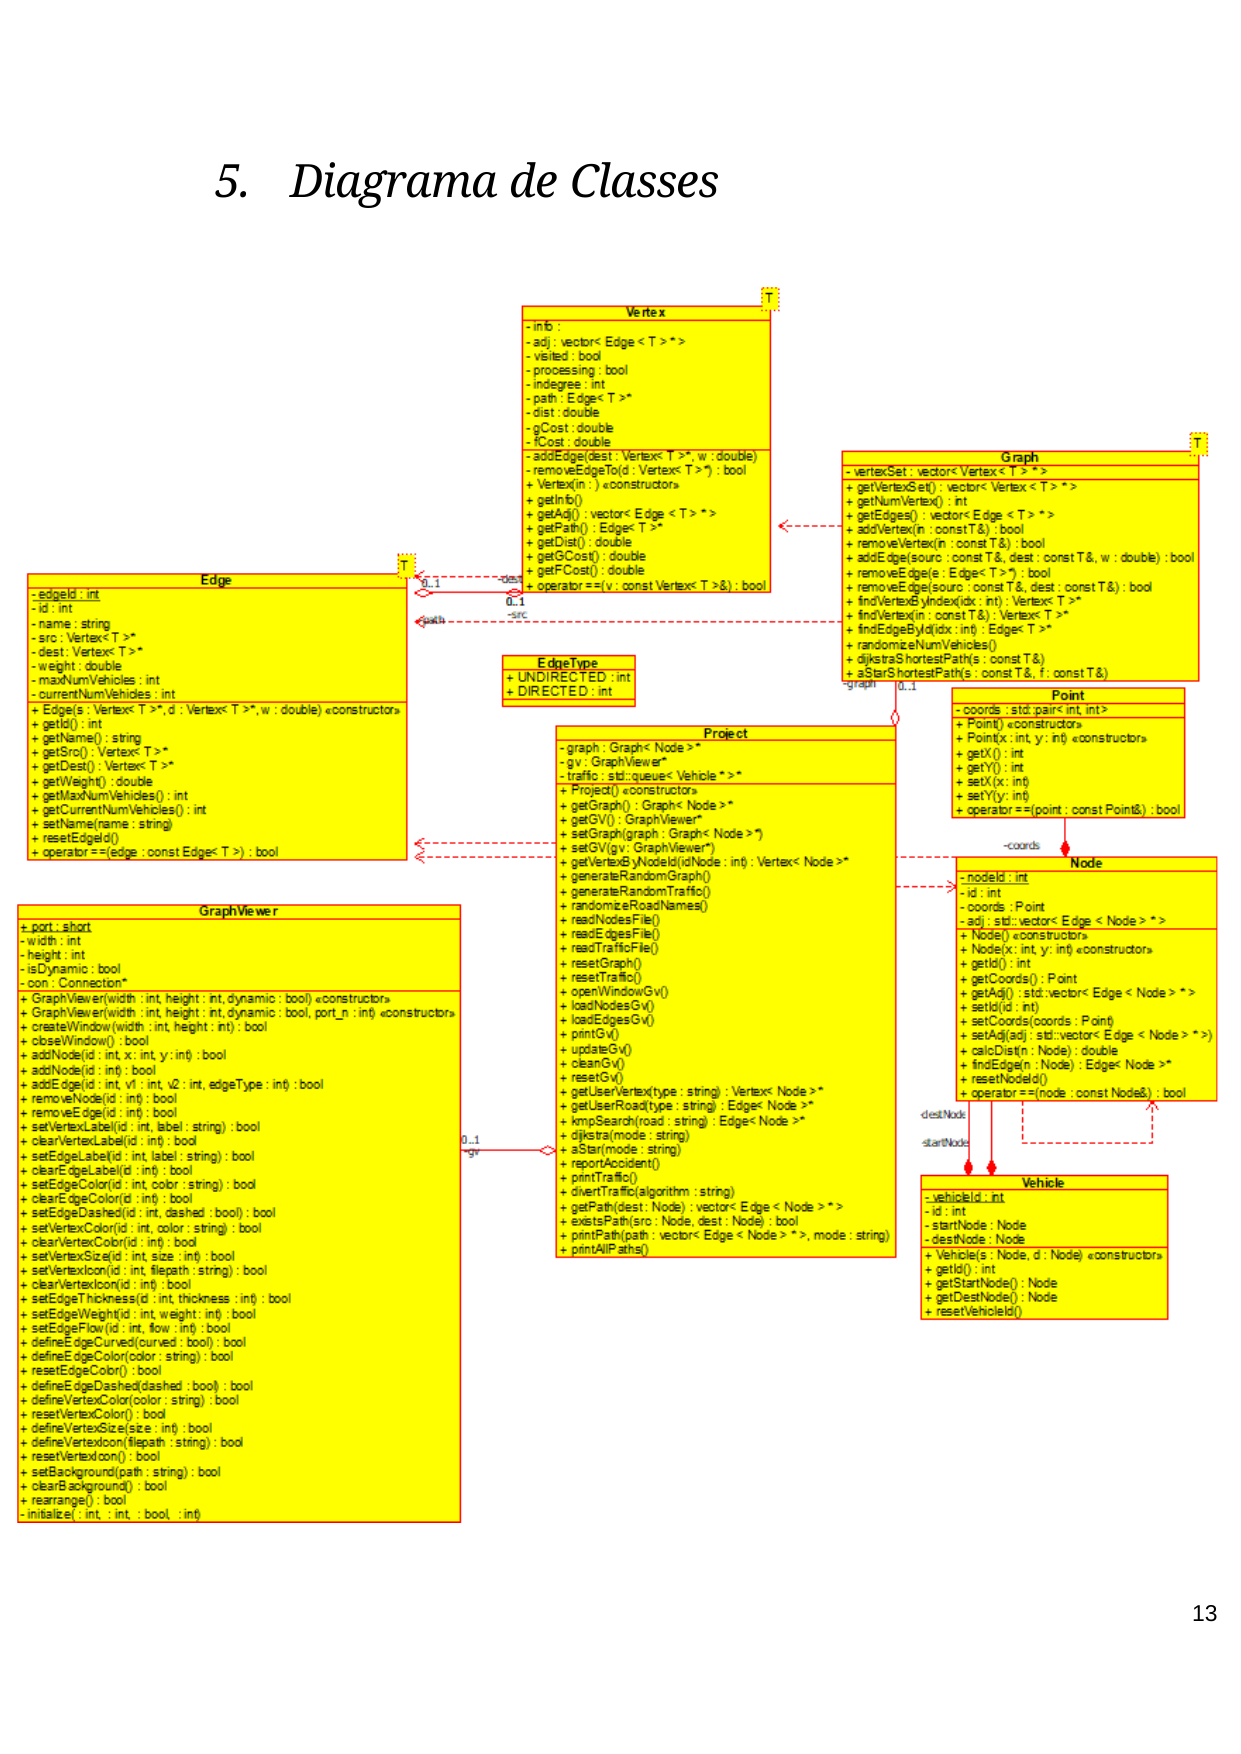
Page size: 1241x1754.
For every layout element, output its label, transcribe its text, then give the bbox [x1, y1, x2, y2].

picture [16, 286, 1218, 1523]
subtitle Diagrama de Classes [215, 149, 1217, 211]
